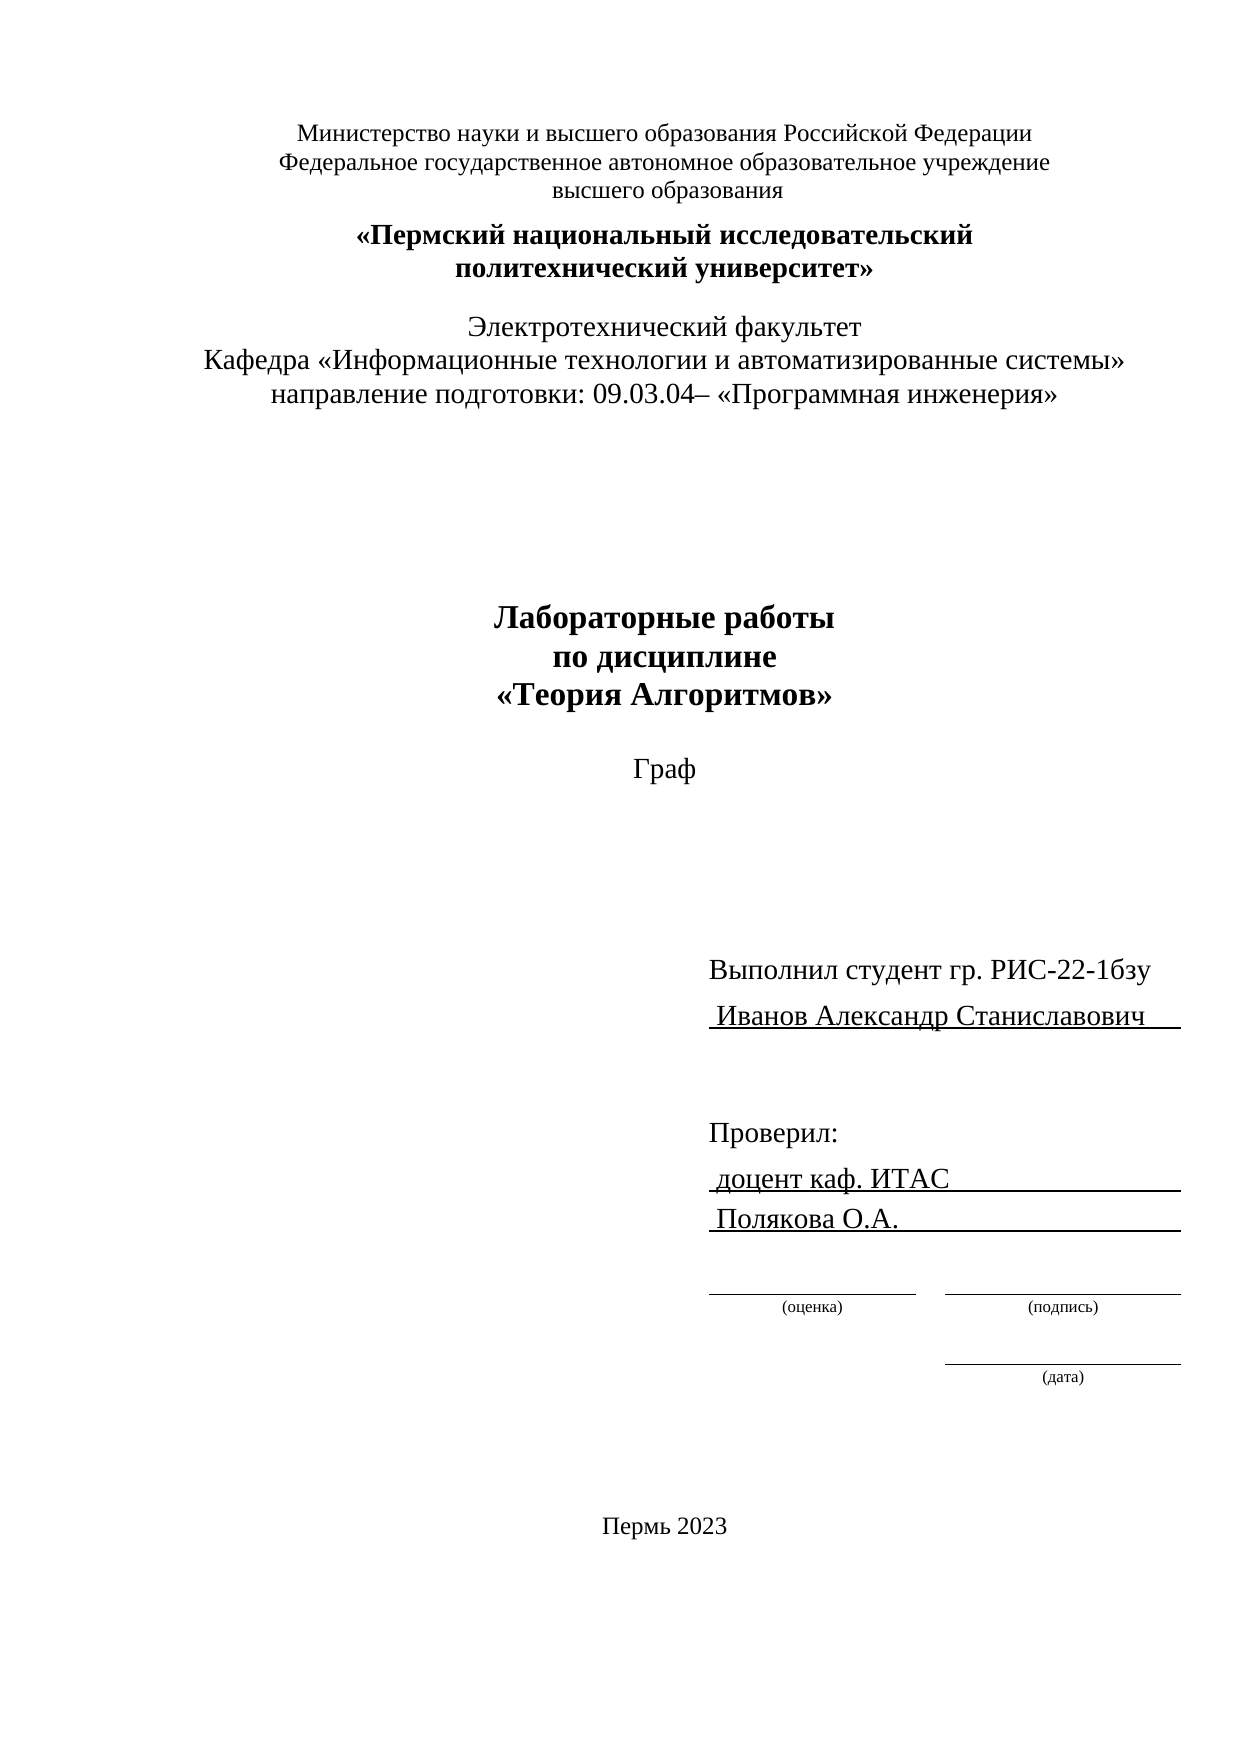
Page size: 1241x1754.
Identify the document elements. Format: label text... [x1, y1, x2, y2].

text «Теория Алгоритмов» [177, 674, 1152, 713]
text по дисциплине [177, 636, 1152, 674]
text Федеральное государственное автономное образовательное учреждение [177, 147, 1152, 176]
text Полякова О.А. [177, 1201, 1152, 1235]
text доцент каф. ИТАС [177, 1161, 1152, 1195]
text Кафедра «Информационные технологии и автоматизированные системы» [177, 342, 1152, 376]
text Граф [177, 751, 1152, 784]
text Министерство науки и высшего образования Российской Федерации [177, 118, 1152, 147]
text Выполнил студент гр. РИС-22-1бзу [177, 952, 1152, 986]
text Проверил: [177, 1115, 1152, 1149]
text «Пермский национальный исследовательский политехнический университет» [295, 217, 1033, 284]
text (дата) [177, 1366, 1152, 1400]
text Электротехнический факультет [177, 309, 1152, 342]
text Лабораторные работы [177, 598, 1152, 636]
text (оценка) (подпись) [177, 1296, 1152, 1330]
text высшего образования [177, 176, 1152, 204]
text Иванов Александр Станиславович [177, 998, 1152, 1032]
text Пермь 2023 [177, 1511, 1152, 1540]
text направление подготовки: 09.03.04– «Программная инженерия» [177, 376, 1152, 409]
